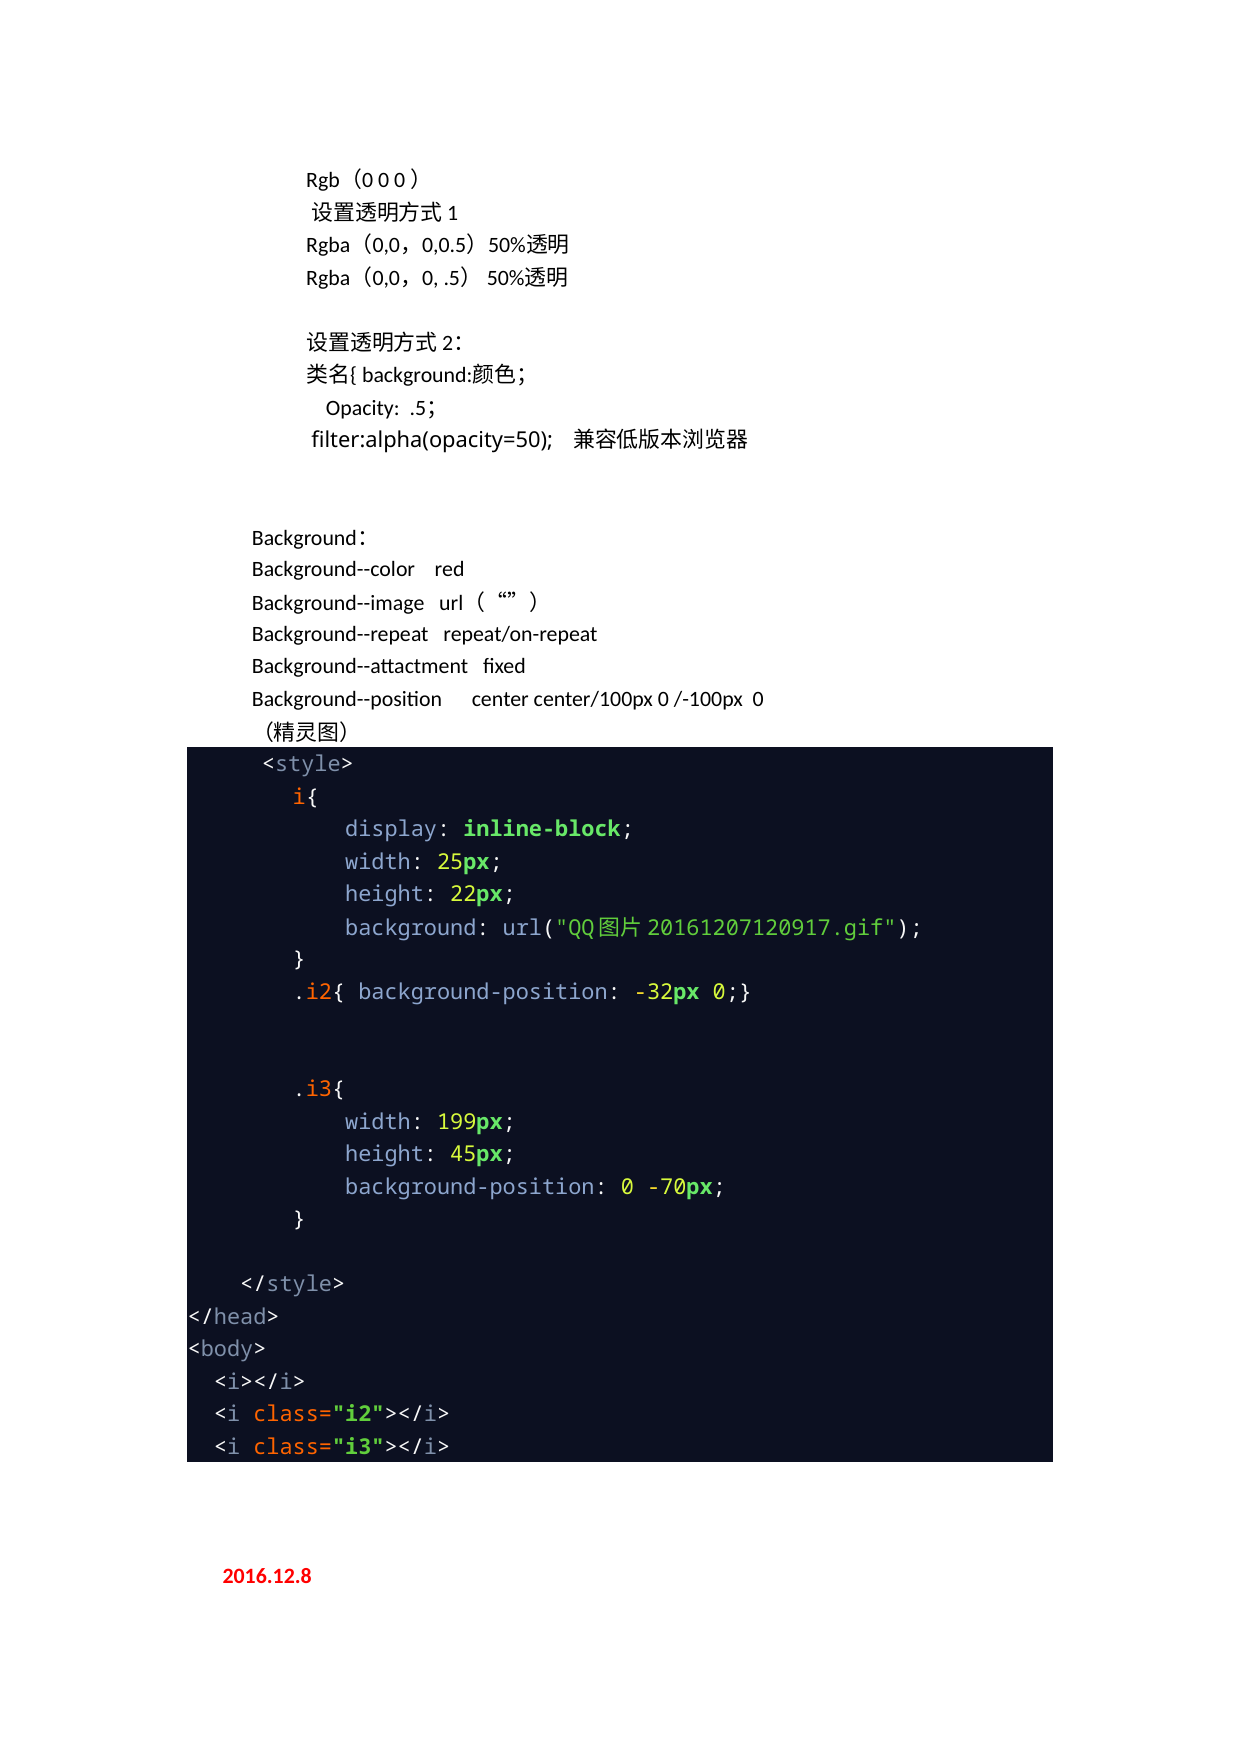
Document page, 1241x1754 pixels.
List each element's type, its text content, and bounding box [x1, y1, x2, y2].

text Background--attactment fixed [187, 649, 1053, 682]
text filter:alpha(opacity=50); 兼容低版本浏览器 [187, 422, 1053, 454]
text 类名{ background:颜色； [187, 357, 1053, 389]
text 设置透明方式1 [187, 194, 1053, 227]
text Background--image url（“”） [187, 584, 1053, 617]
text Background： [187, 519, 1053, 552]
text Rgba（0,0，0,0.5）50%透明 [187, 227, 1053, 259]
text Rgb（0 0 0 ） [187, 162, 1053, 194]
text Opacity: .5； [187, 389, 1053, 422]
text （精灵图） [187, 714, 1053, 747]
text <style> i{ display: inline-block; width: 25px; height: 22px; background: url("QQ图片20161207120917.gif"); } .i2{ background-position: -32px 0;} .i3{ width: 199px; height: 45px; background-position: 0 -70px; } </style> </head> <body> <i></i> <i class="i2"></i> <i class="i3"></i> [187, 747, 1053, 1462]
text Background--position center center/100px 0 /-100px 0 [187, 682, 1053, 714]
text 设置透明方式2： [187, 324, 1053, 357]
text Rgba（0,0，0, .5） 50%透明 [187, 259, 1053, 292]
text Background--repeat repeat/on-repeat [187, 617, 1053, 649]
text 2016.12.8 [187, 1559, 1053, 1592]
text Background--color red [187, 552, 1053, 584]
